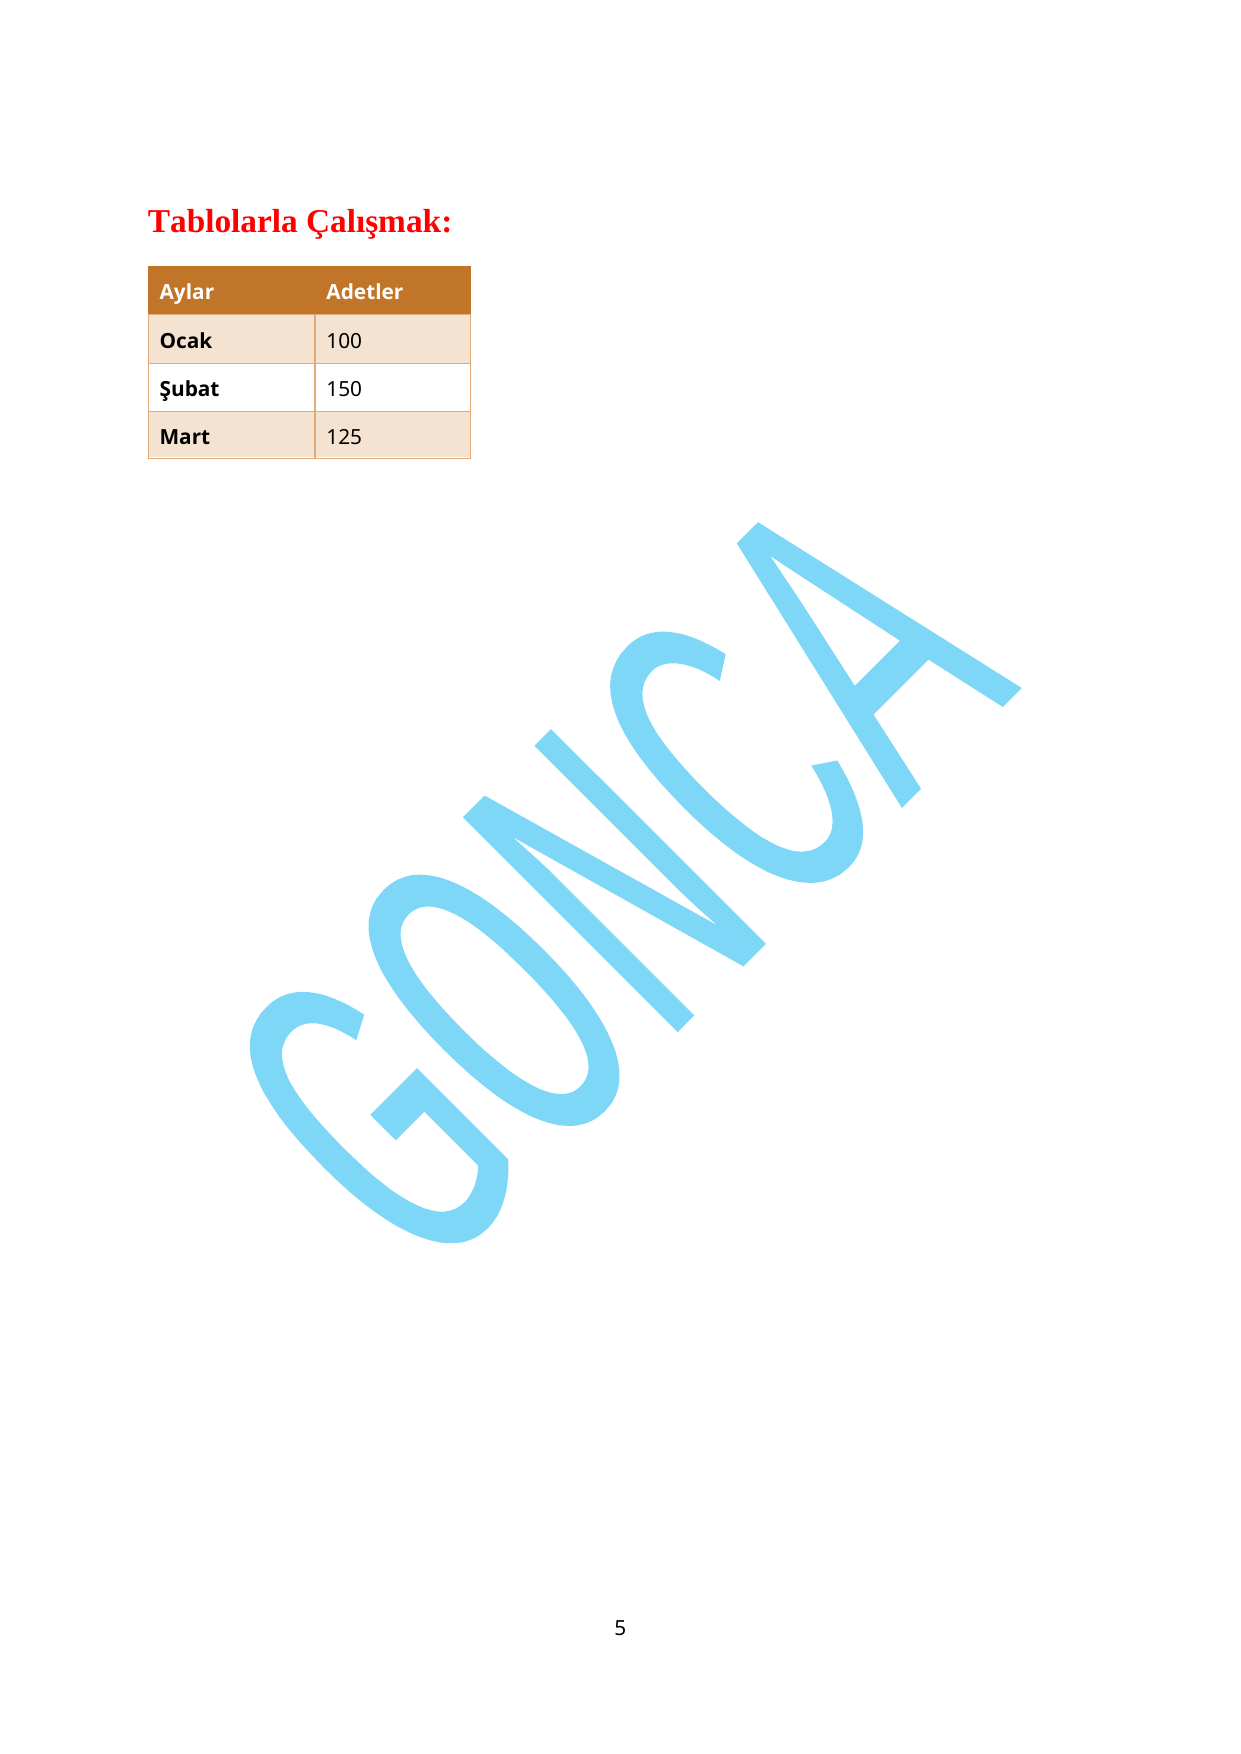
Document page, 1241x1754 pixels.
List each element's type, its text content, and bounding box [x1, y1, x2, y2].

table_cell Mart [149, 412, 314, 457]
table_cell Şubat [149, 364, 314, 411]
table_cell 100 [316, 315, 470, 363]
table_cell Ocak [149, 315, 314, 363]
table_cell 125 [316, 412, 470, 457]
table_header Aylar [149, 267, 314, 314]
text Tablolarla Çalışmak: [148, 201, 1093, 239]
table_cell 150 [316, 364, 470, 411]
table_header Adetler [316, 267, 470, 314]
